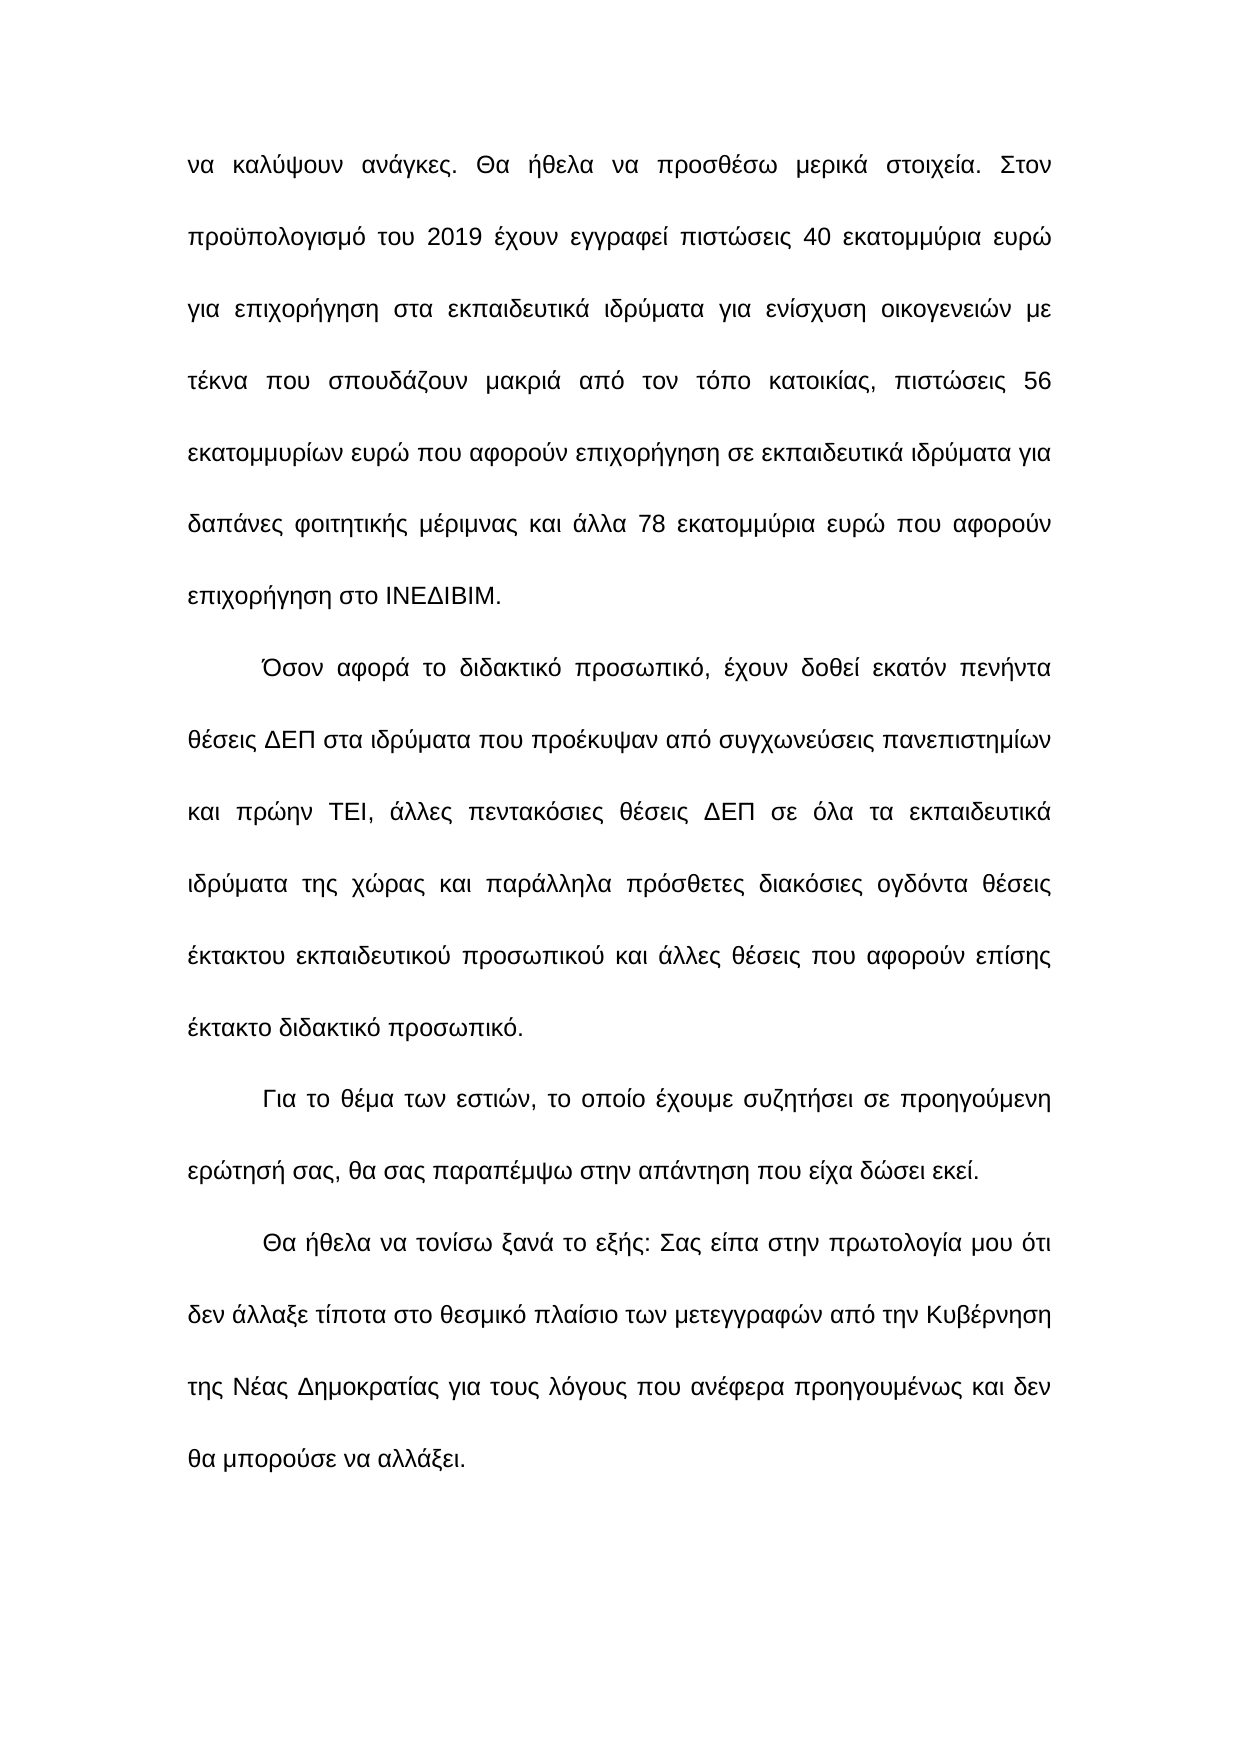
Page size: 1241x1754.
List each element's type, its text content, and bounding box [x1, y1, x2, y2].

text Για το θέμα των εστιών, το οποίο έχουμε συζητήσει σε προηγούμενη ερώτησή σας, θα σας παραπέμψω στην απάντηση που είχα δώσει εκεί. [187, 1084, 1053, 1185]
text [187, 150, 1053, 610]
text Όσον αφορά το διδακτικό προσωπικό, έχουν δοθεί εκατόν πενήντα θέσεις ΔΕΠ στα ιδρύματα που προέκυψαν από συγχωνεύσεις πανεπιστημίων και πρώην ΤΕΙ, άλλες πεντακόσιες θέσεις ΔΕΠ σε όλα τα εκπαιδευτικά ιδρύματα της χώρας και παράλληλα πρόσθετες διακόσιες ογδόντα θέσεις έκτακτου εκπαιδευτικού προσωπικού και άλλες θέσεις που αφορούν επίσης έκτακτο διδακτικό προσωπικό. [187, 653, 1053, 1041]
text Θα ήθελα να τονίσω ξανά το εξής: Σας είπα στην πρωτολογία μου ότι δεν άλλαξε τίποτα στο θεσμικό πλαίσιο των μετεγγραφών από την Κυβέρνηση της Νέας Δημοκρατίας για τους λόγους που ανέφερα προηγουμένως και δεν θα μπορούσε να αλλάξει. [187, 1228, 1053, 1472]
